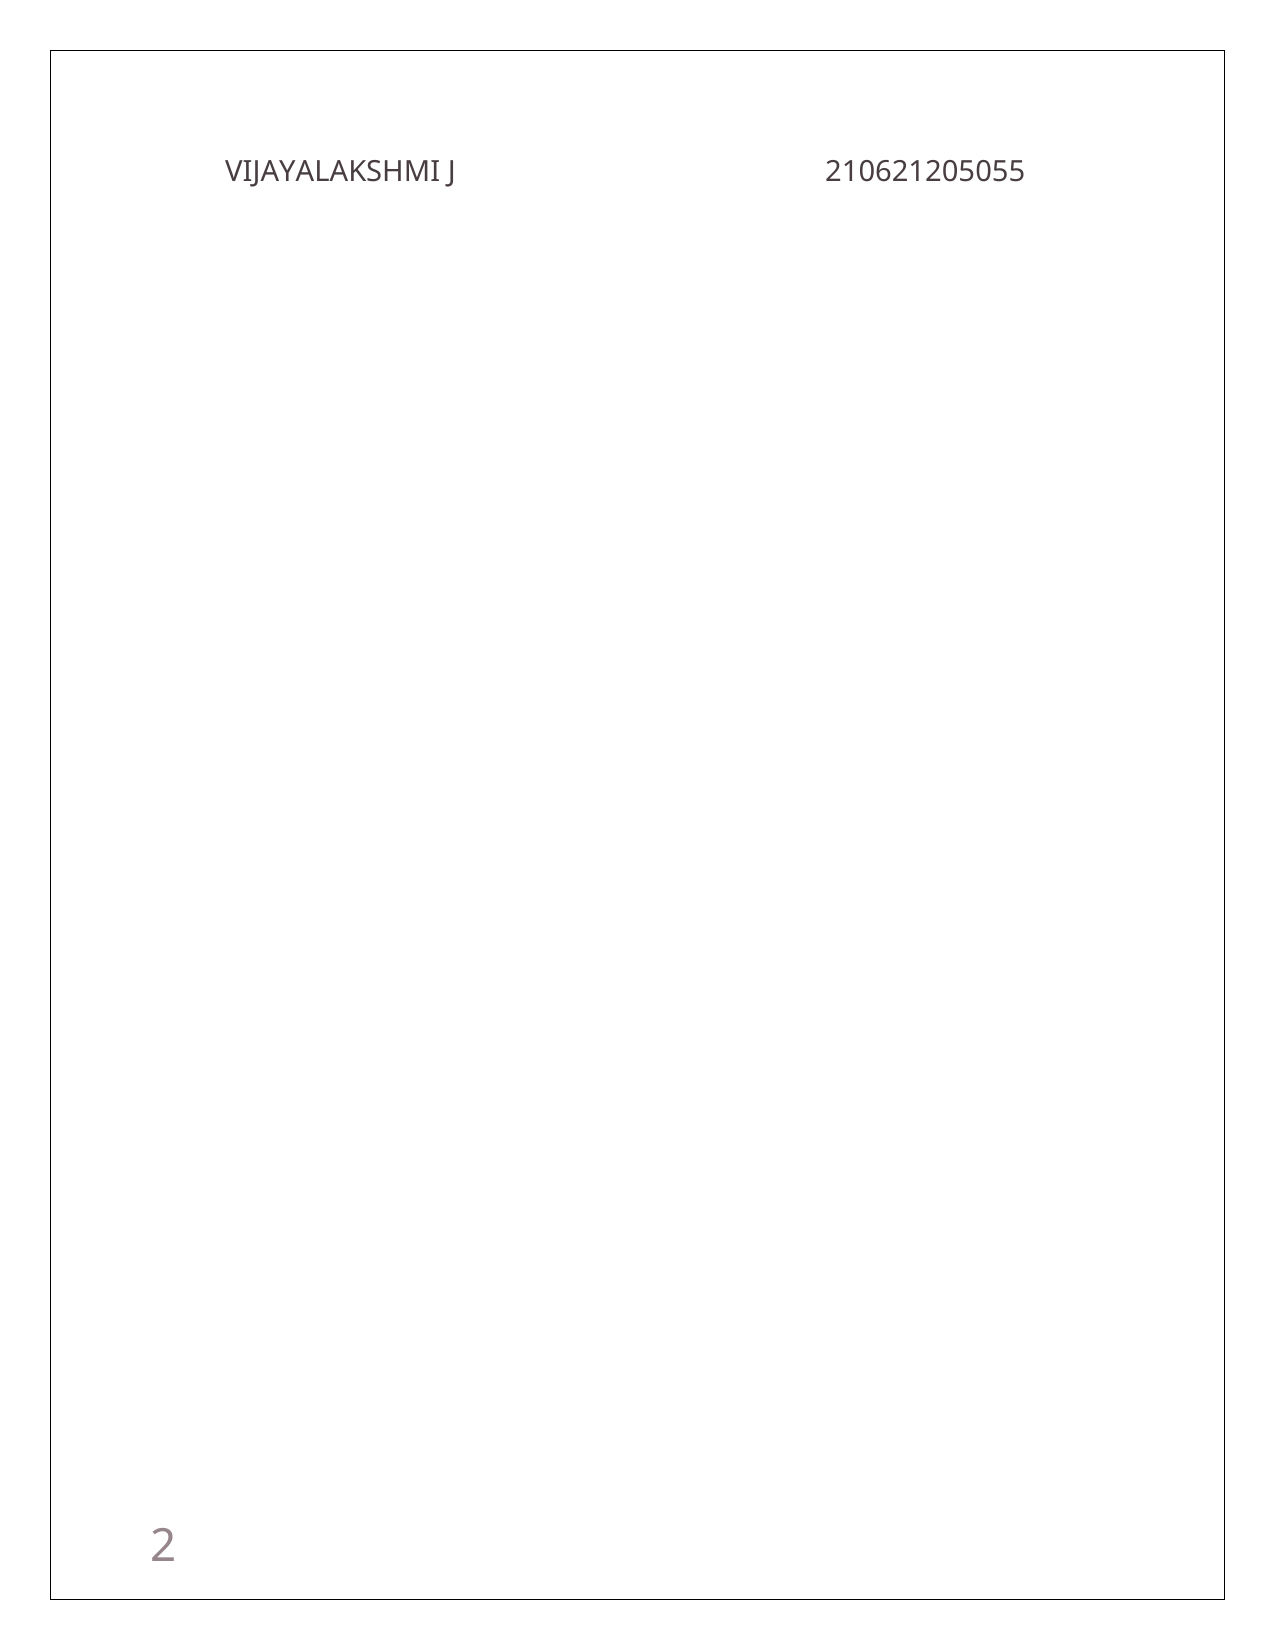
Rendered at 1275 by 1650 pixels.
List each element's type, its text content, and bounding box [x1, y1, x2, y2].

text VIJAYALAKSHMI J 210621205055 [150, 150, 1125, 190]
